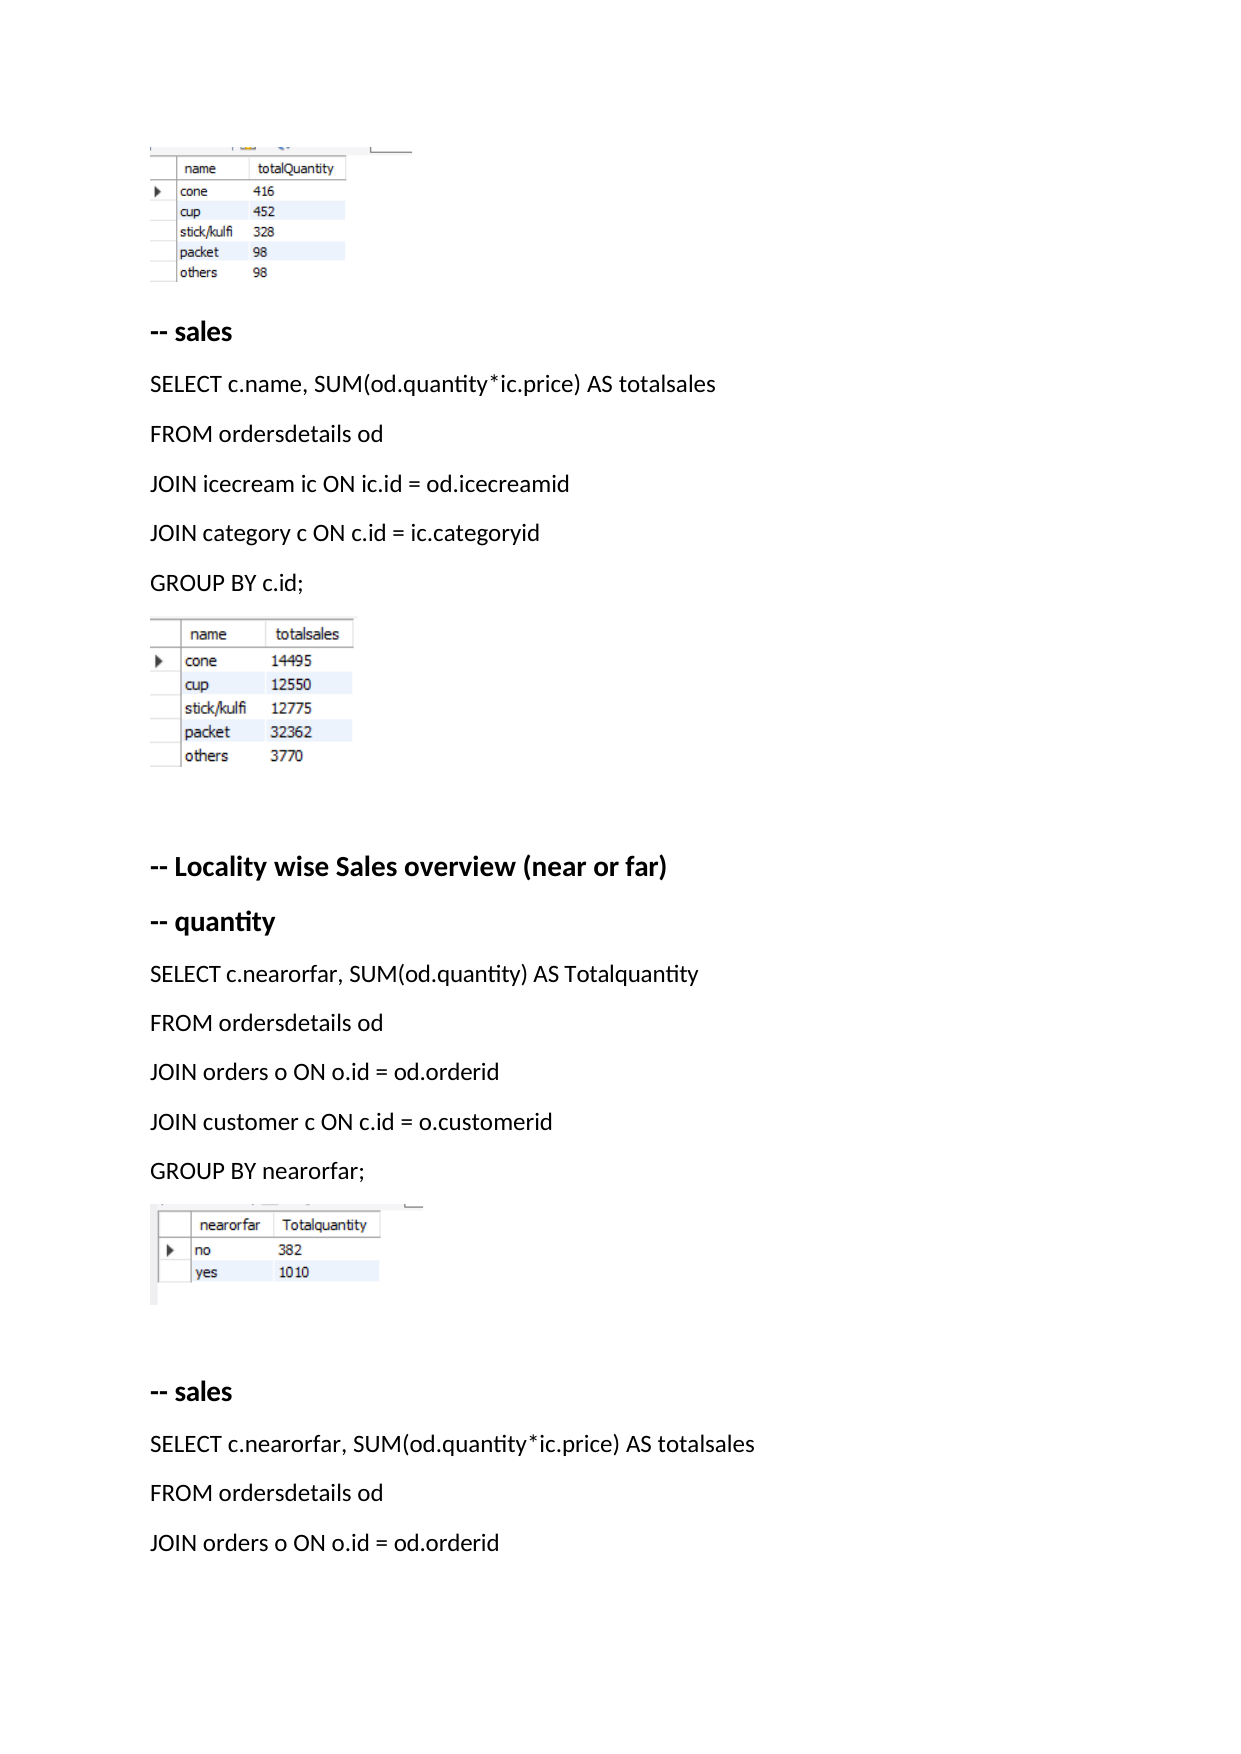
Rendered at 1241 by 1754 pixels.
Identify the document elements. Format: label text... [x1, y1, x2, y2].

picture [150, 147, 413, 282]
text JOIN orders o ON o.id = od.orderid [150, 1056, 1196, 1087]
subtitle -- sales [150, 1373, 1196, 1409]
subtitle -- Locality wise Sales overview (near or far) [150, 848, 1196, 884]
text JOIN icecream ic ON ic.id = od.icecreamid JOIN category c ON c.id = ic.categoryid [150, 468, 610, 548]
picture [150, 1204, 424, 1305]
text SELECT c.name, SUM(od.quantity*ic.price) AS totalsales FROM ordersdetails od [150, 368, 724, 449]
picture [150, 616, 358, 767]
text JOIN orders o ON o.id = od.orderid [150, 1527, 1196, 1557]
text -- quantity [150, 903, 1196, 939]
subtitle -- sales [150, 313, 1196, 349]
text SELECT c.nearorfar, SUM(od.quantity) AS Totalquantity FROM ordersdetails od [150, 958, 724, 1038]
text SELECT c.nearorfar, SUM(od.quantity*ic.price) AS totalsales FROM ordersdetails od [150, 1428, 810, 1508]
text GROUP BY c.id; [150, 567, 1196, 598]
text JOIN customer c ON c.id = o.customerid GROUP BY nearorfar; [150, 1106, 610, 1186]
